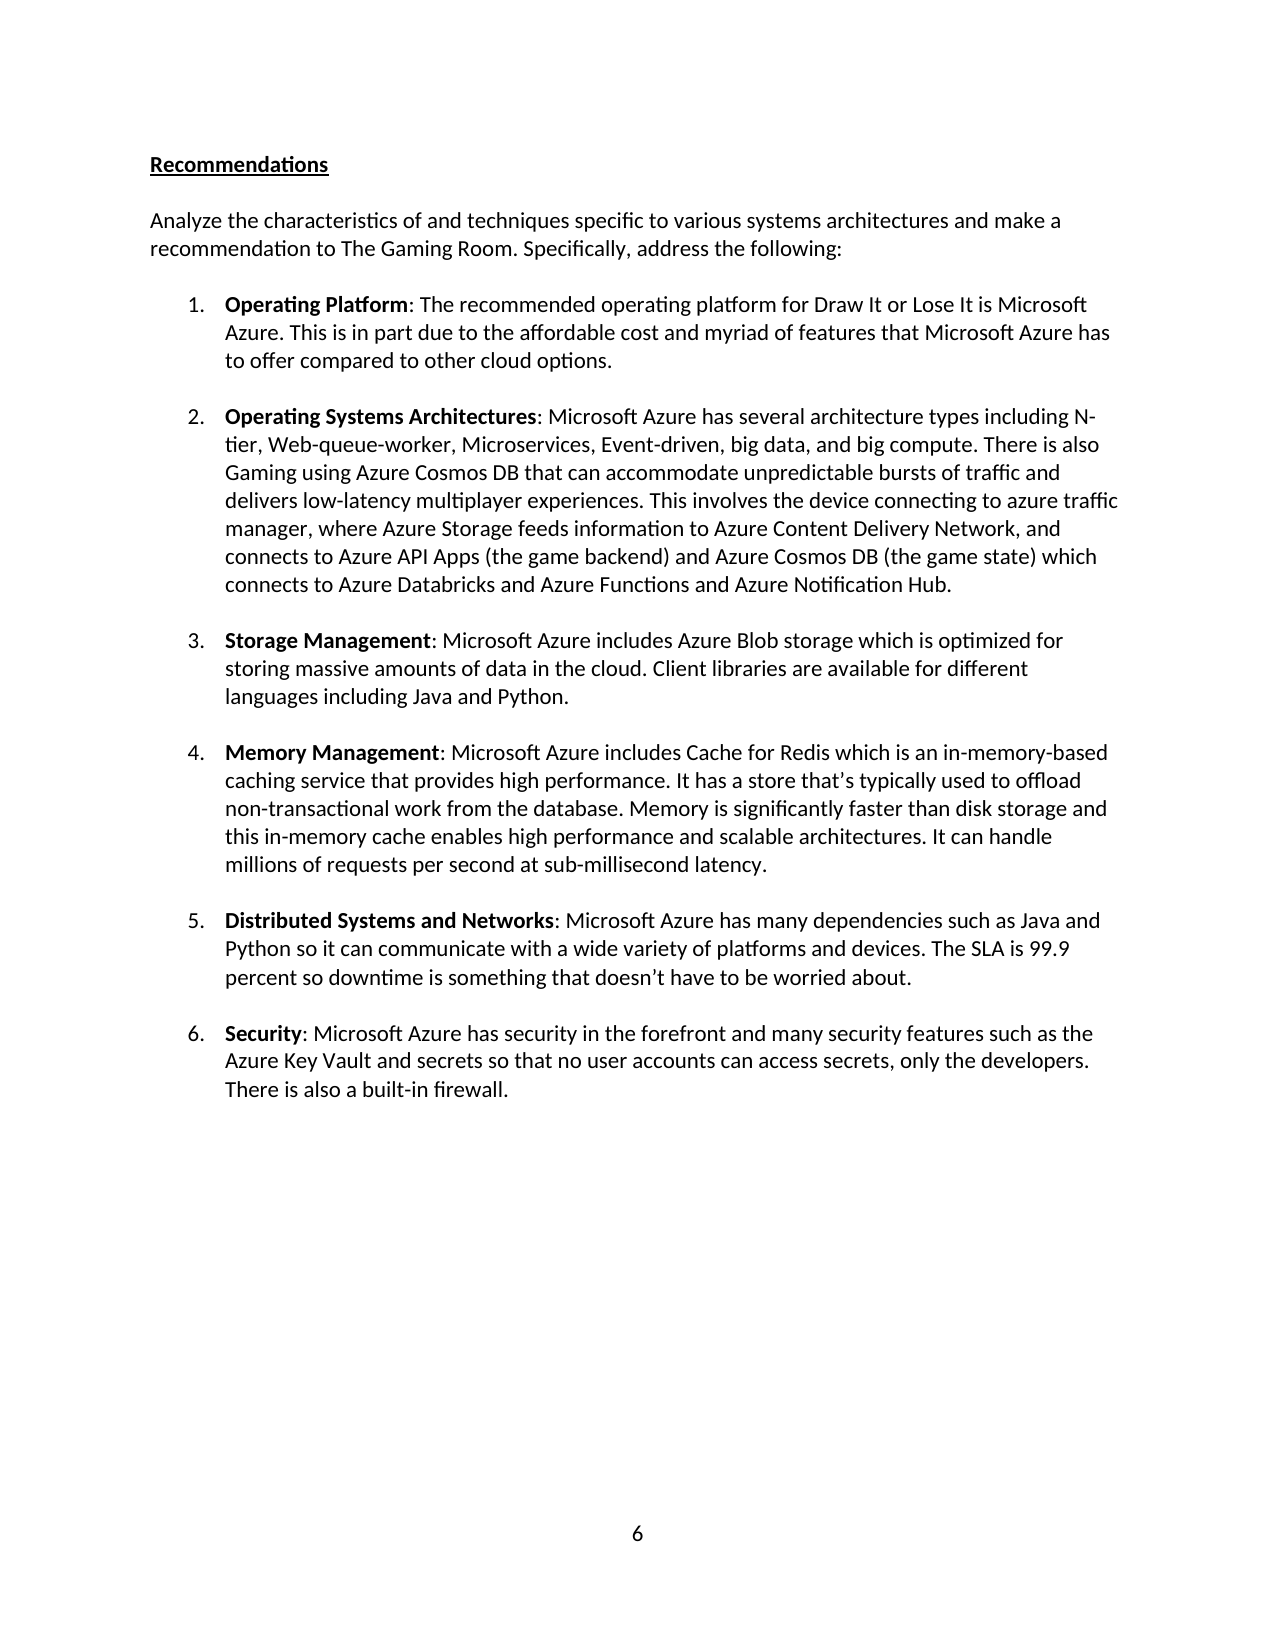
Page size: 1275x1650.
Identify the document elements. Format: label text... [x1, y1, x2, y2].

text Analyze the characteristics of and techniques specific to various systems architectures and make a recommendation to The Gaming Room. Specifically, address the following: [150, 206, 1125, 262]
list Storage Management: Microsoft Azure includes Azure Blob storage which is optimized for storing massive amounts of data in the cloud. Client libraries are available for different languages including Java and Python. [187, 626, 1125, 710]
list Memory Management: Microsoft Azure includes Cache for Redis which is an in-memory-based caching service that provides high performance. It has a store that’s typically used to offload non-transactional work from the database. Memory is significantly faster than disk storage and this in-memory cache enables high performance and scalable architectures. It can handle millions of requests per second at sub-millisecond latency. [187, 738, 1125, 878]
list Operating Platform: The recommended operating platform for Draw It or Lose It is Microsoft Azure. This is in part due to the affordable cost and myriad of features that Microsoft Azure has to offer compared to other cloud options. [187, 290, 1125, 374]
list Distributed Systems and Networks: Microsoft Azure has many dependencies such as Java and Python so it can communicate with a wide variety of platforms and devices. The SLA is 99.9 percent so downtime is something that doesn’t have to be worried about. [187, 907, 1125, 991]
list Operating Systems Architectures: Microsoft Azure has several architecture types including N-tier, Web-queue-worker, Microservices, Event-driven, big data, and big compute. There is also Gaming using Azure Cosmos DB that can accommodate unpredictable bursts of traffic and delivers low-latency multiplayer experiences. This involves the device connecting to azure traffic manager, where Azure Storage feeds information to Azure Content Delivery Network, and connects to Azure API Apps (the game backend) and Azure Cosmos DB (the game state) which connects to Azure Databricks and Azure Functions and Azure Notification Hub. [187, 402, 1125, 598]
subtitle Recommendations [150, 150, 1125, 178]
list Security: Microsoft Azure has security in the forefront and many security features such as the Azure Key Vault and secrets so that no user accounts can access secrets, only the developers. There is also a built-in firewall. [187, 1019, 1125, 1103]
